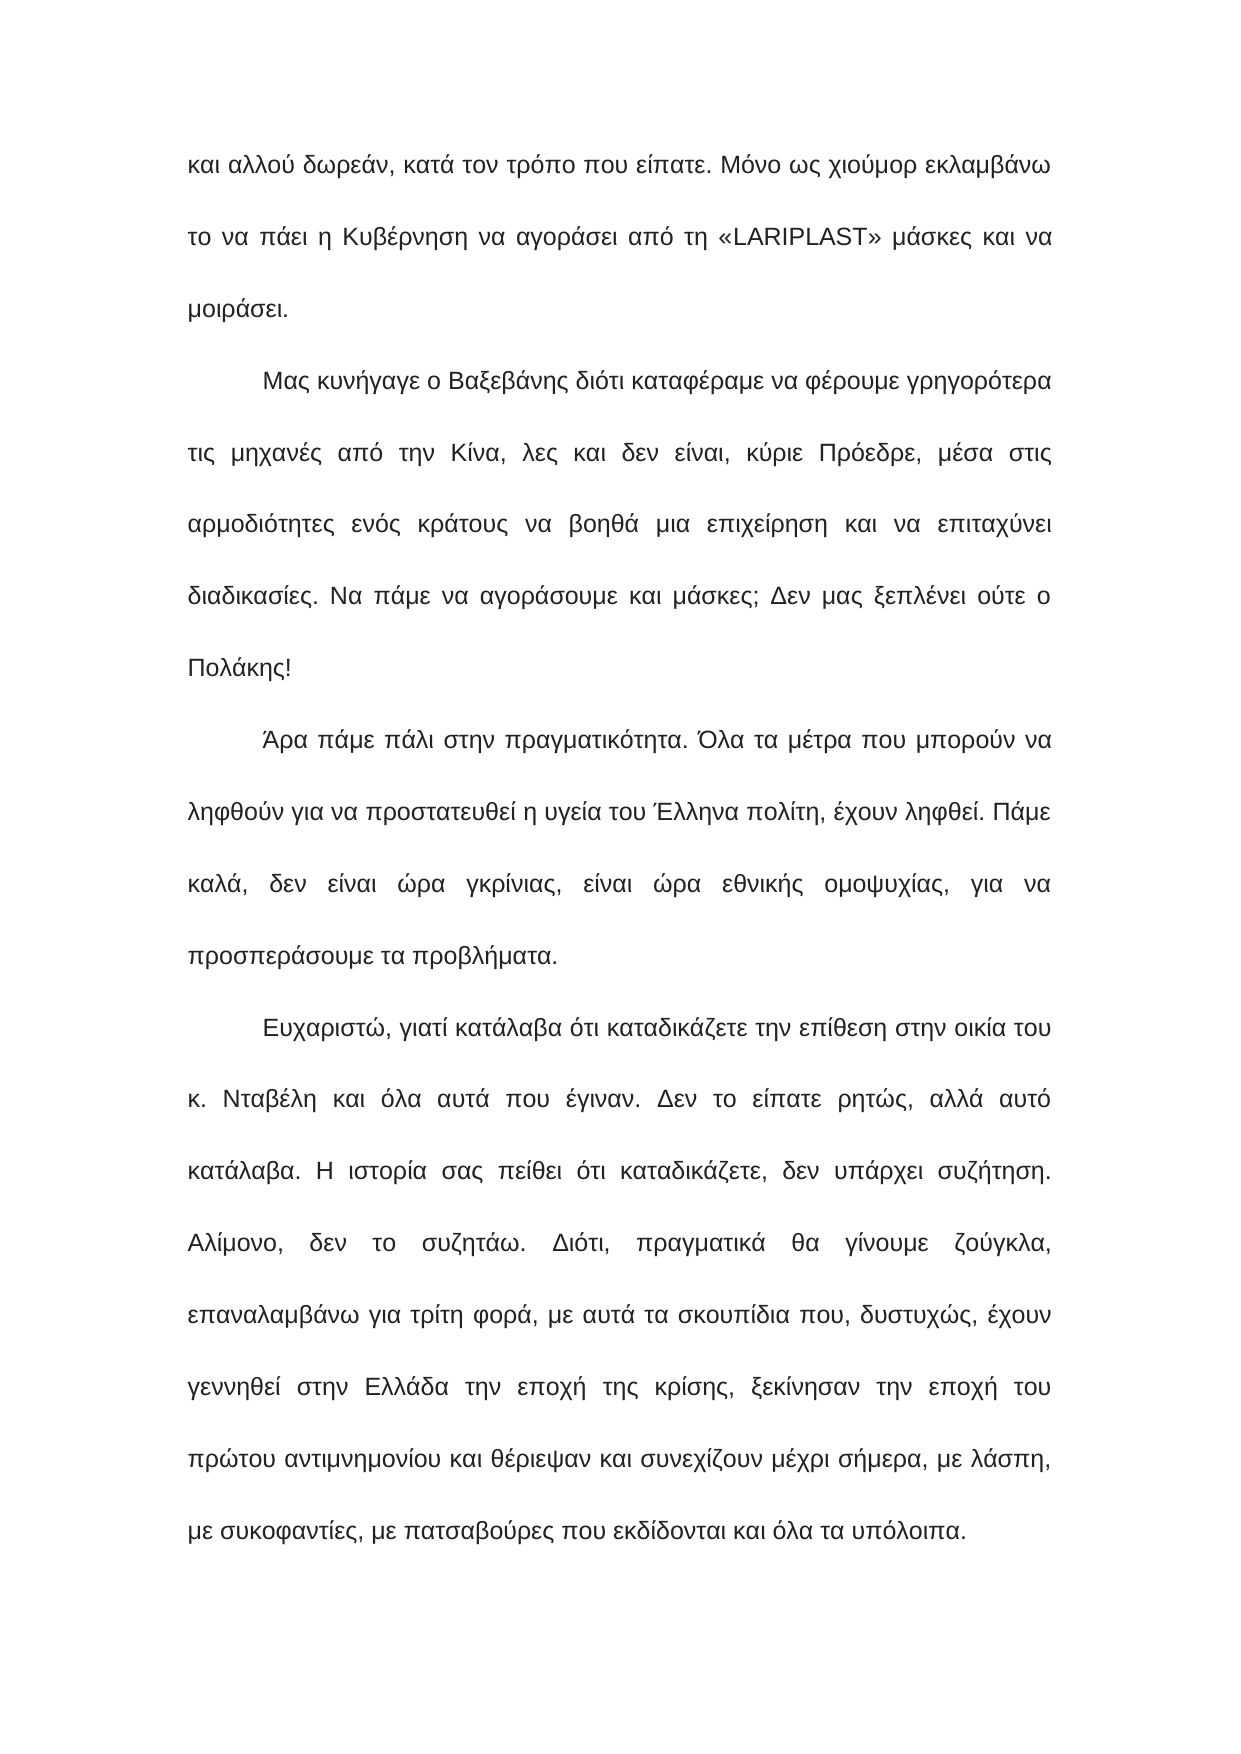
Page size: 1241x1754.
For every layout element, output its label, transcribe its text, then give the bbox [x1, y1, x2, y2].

text Μας κυνήγαγε ο Βαξεβάνης διότι καταφέραμε να φέρουμε γρηγορότερα τις μηχανές από την Κίνα, λες και δεν είναι, κύριε Πρόεδρε, μέσα στις αρμοδιότητες ενός κράτους να βοηθά μια επιχείρηση και να επιταχύνει διαδικασίες. Να πάμε να αγοράσουμε και μάσκες; Δεν μας ξεπλένει ούτε ο Πολάκης! [187, 366, 1053, 448]
text Μας κυνήγαγε ο Βαξεβάνης διότι καταφέραμε να φέρουμε γρηγορότερα τις μηχανές από την Κίνα, λες και δεν είναι, κύριε Πρόεδρε, μέσα στις αρμοδιότητες ενός κράτους να βοηθά μια επιχείρηση και να επιταχύνει διαδικασίες. Να πάμε να αγοράσουμε και μάσκες; Δεν μας ξεπλένει ούτε ο Πολάκης! [187, 450, 1053, 682]
text Ευχαριστώ, γιατί κατάλαβα ότι καταδικάζετε την επίθεση στην οικία του κ. Νταβέλη και όλα αυτά που έγιναν. Δεν το είπατε ρητώς, αλλά αυτό κατάλαβα. Η ιστορία σας πείθει ότι καταδικάζετε, δεν υπάρχει συζήτηση. Αλίμονο, δεν το συζητάω. Διότι, πραγματικά θα γίνουμε ζούγκλα, επαναλαμβάνω για τρίτη φορά, με αυτά τα σκουπίδια που, δυστυχώς, έχουν γεννηθεί στην Ελλάδα την εποχή της κρίσης, ξεκίνησαν την εποχή του πρώτου αντιμνημονίου και θέριεψαν και συνεχίζουν μέχρι σήμερα, με λάσπη, με συκοφαντίες, με πατσαβούρες που εκδίδονται και όλα τα υπόλοιπα. [187, 1383, 1053, 1544]
text Ευχαριστώ, γιατί κατάλαβα ότι καταδικάζετε την επίθεση στην οικία του κ. Νταβέλη και όλα αυτά που έγιναν. Δεν το είπατε ρητώς, αλλά αυτό κατάλαβα. Η ιστορία σας πείθει ότι καταδικάζετε, δεν υπάρχει συζήτηση. Αλίμονο, δεν το συζητάω. Διότι, πραγματικά θα γίνουμε ζούγκλα, επαναλαμβάνω για τρίτη φορά, με αυτά τα σκουπίδια που, δυστυχώς, έχουν γεννηθεί στην Ελλάδα την εποχή της κρίσης, ξεκίνησαν την εποχή του πρώτου αντιμνημονίου και θέριεψαν και συνεχίζουν μέχρι σήμερα, με λάσπη, με συκοφαντίες, με πατσαβούρες που εκδίδονται και όλα τα υπόλοιπα. [187, 1251, 1053, 1382]
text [187, 150, 1053, 232]
text Άρα πάμε πάλι στην πραγματικότητα. Όλα τα μέτρα που μπορούν να ληφθούν για να προστατευθεί η υγεία του Έλληνα πολίτη, έχουν ληφθεί. Πάμε καλά, δεν είναι ώρα γκρίνιας, είναι ώρα εθνικής ομοψυχίας, για να προσπεράσουμε τα προβλήματα. [187, 820, 1053, 969]
text Ευχαριστώ, γιατί κατάλαβα ότι καταδικάζετε την επίθεση στην οικία του κ. Νταβέλη και όλα αυτά που έγιναν. Δεν το είπατε ρητώς, αλλά αυτό κατάλαβα. Η ιστορία σας πείθει ότι καταδικάζετε, δεν υπάρχει συζήτηση. Αλίμονο, δεν το συζητάω. Διότι, πραγματικά θα γίνουμε ζούγκλα, επαναλαμβάνω για τρίτη φορά, με αυτά τα σκουπίδια που, δυστυχώς, έχουν γεννηθεί στην Ελλάδα την εποχή της κρίσης, ξεκίνησαν την εποχή του πρώτου αντιμνημονίου και θέριεψαν και συνεχίζουν μέχρι σήμερα, με λάσπη, με συκοφαντίες, με πατσαβούρες που εκδίδονται και όλα τα υπόλοιπα. [187, 1012, 1053, 1250]
text Άρα πάμε πάλι στην πραγματικότητα. Όλα τα μέτρα που μπορούν να ληφθούν για να προστατευθεί η υγεία του Έλληνα πολίτη, έχουν ληφθεί. Πάμε καλά, δεν είναι ώρα γκρίνιας, είναι ώρα εθνικής ομοψυχίας, για να προσπεράσουμε τα προβλήματα. [187, 725, 1053, 819]
